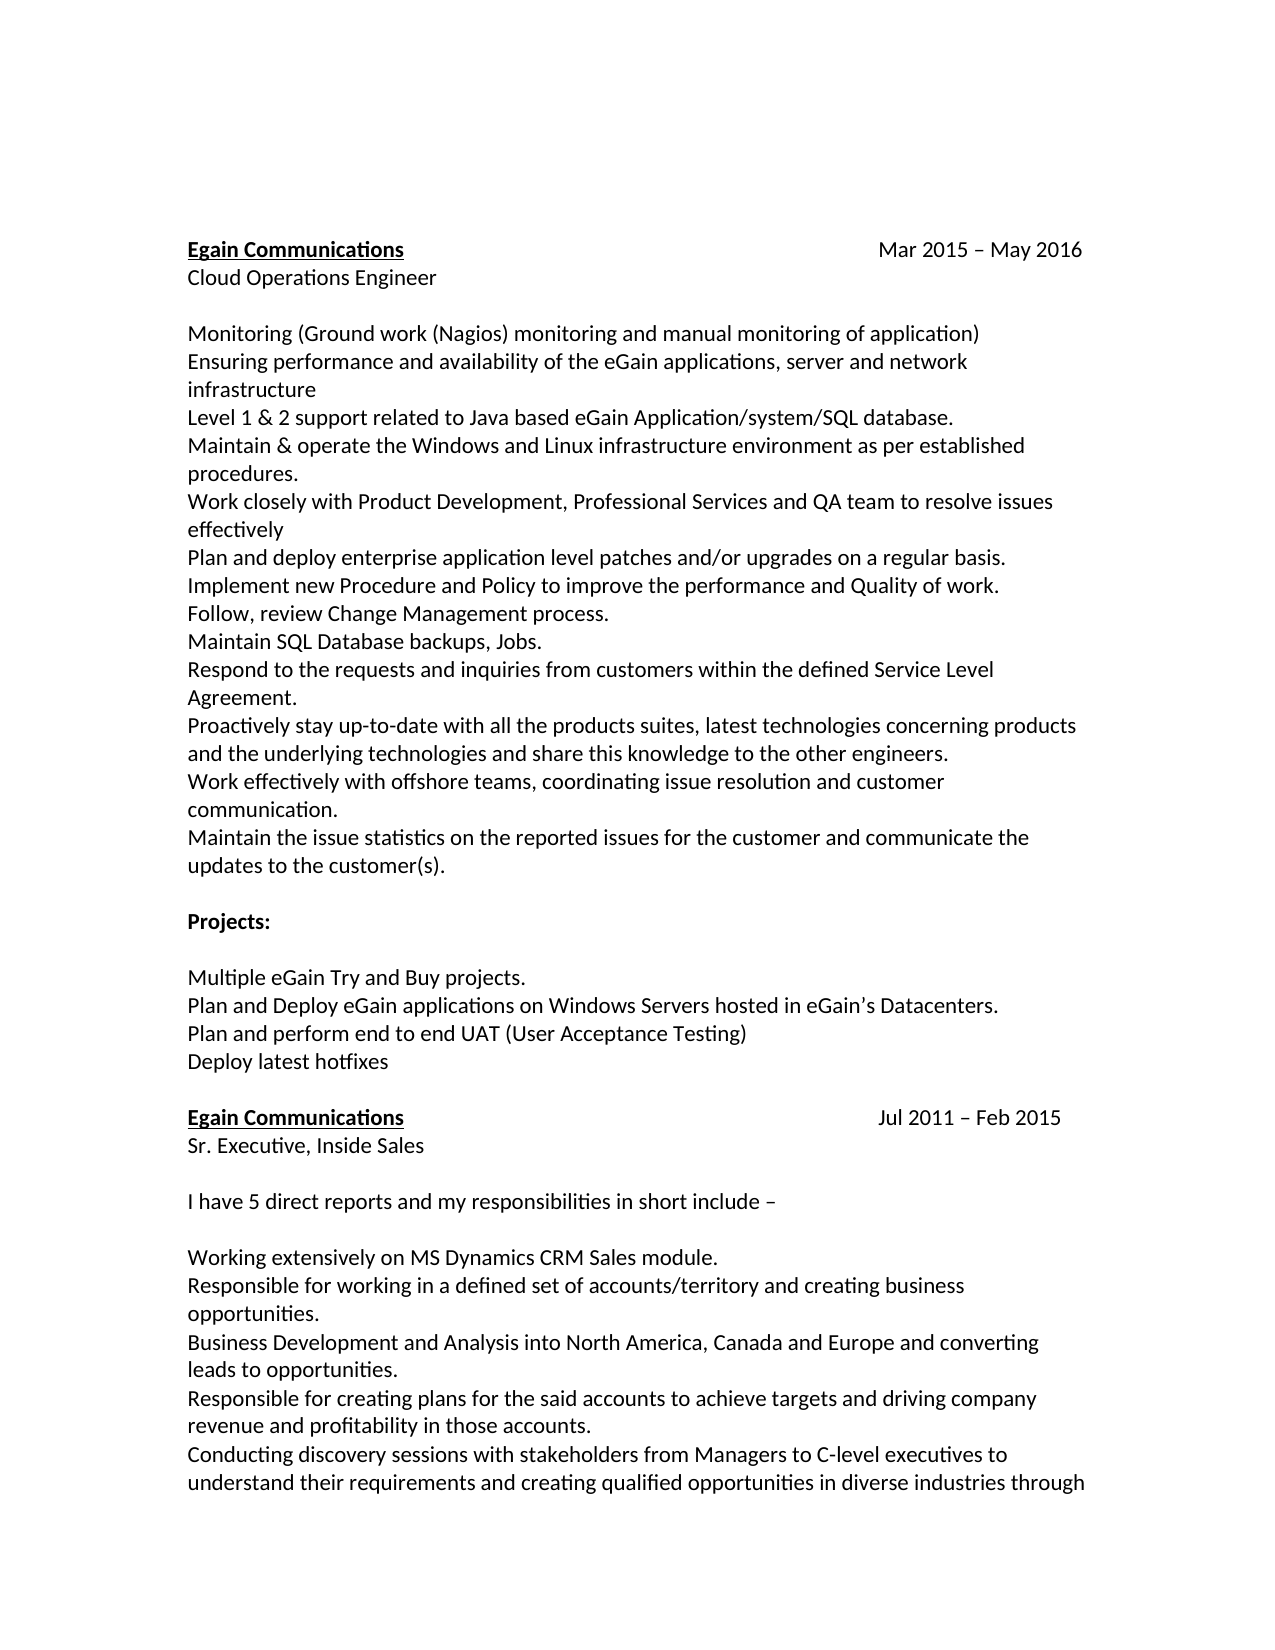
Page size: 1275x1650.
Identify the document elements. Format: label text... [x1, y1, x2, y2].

text Level 1 & 2 support related to Java based eGain Application/system/SQL database. [187, 403, 1087, 431]
text Follow, review Change Management process. [187, 599, 1087, 627]
text I have 5 direct reports and my responsibilities in short include – [187, 1187, 1087, 1216]
text Business Development and Analysis into North America, Canada and Europe and converting leads to opportunities. [187, 1328, 1087, 1384]
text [187, 1440, 1087, 1496]
text Responsible for creating plans for the said accounts to achieve targets and driving company revenue and profitability in those accounts. [187, 1384, 1087, 1440]
text Implement new Procedure and Policy to improve the performance and Quality of work. [187, 571, 1087, 599]
text Egain Communications Jul 2011 – Feb 2015 [187, 1103, 1087, 1131]
text Multiple eGain Try and Buy projects. [187, 963, 1087, 991]
text Cloud Operations Engineer [187, 263, 1087, 291]
text Ensuring performance and availability of the eGain applications, server and network infrastructure [187, 347, 1087, 403]
text Maintain the issue statistics on the reported issues for the customer and communicate the updates to the customer(s). [187, 823, 1087, 879]
text Proactively stay up-to-date with all the products suites, latest technologies concerning products and the underlying technologies and share this knowledge to the other engineers. [187, 711, 1087, 767]
text Maintain SQL Database backups, Jobs. [187, 627, 1087, 655]
text Work effectively with offshore teams, coordinating issue resolution and customer communication. [187, 767, 1087, 823]
text Respond to the requests and inquiries from customers within the defined Service Level Agreement. [187, 655, 1087, 711]
text Egain Communications Mar 2015 – May 2016 [187, 235, 1087, 263]
text Working extensively on MS Dynamics CRM Sales module. [187, 1243, 1087, 1272]
text Sr. Executive, Inside Sales [187, 1131, 1087, 1159]
text Plan and Deploy eGain applications on Windows Servers hosted in eGain’s Datacenters. [187, 991, 1087, 1019]
text Responsible for working in a defined set of accounts/territory and creating business opportunities. [187, 1272, 1087, 1328]
text Plan and deploy enterprise application level patches and/or upgrades on a regular basis. [187, 543, 1087, 571]
text Plan and perform end to end UAT (User Acceptance Testing) [187, 1019, 1087, 1047]
text Deploy latest hotfixes [187, 1047, 1087, 1075]
text Projects: [187, 907, 1087, 935]
text Maintain & operate the Windows and Linux infrastructure environment as per established procedures. [187, 431, 1087, 487]
text Work closely with Product Development, Professional Services and QA team to resolve issues effectively [187, 487, 1087, 543]
text Monitoring (Ground work (Nagios) monitoring and manual monitoring of application) [187, 319, 1087, 347]
